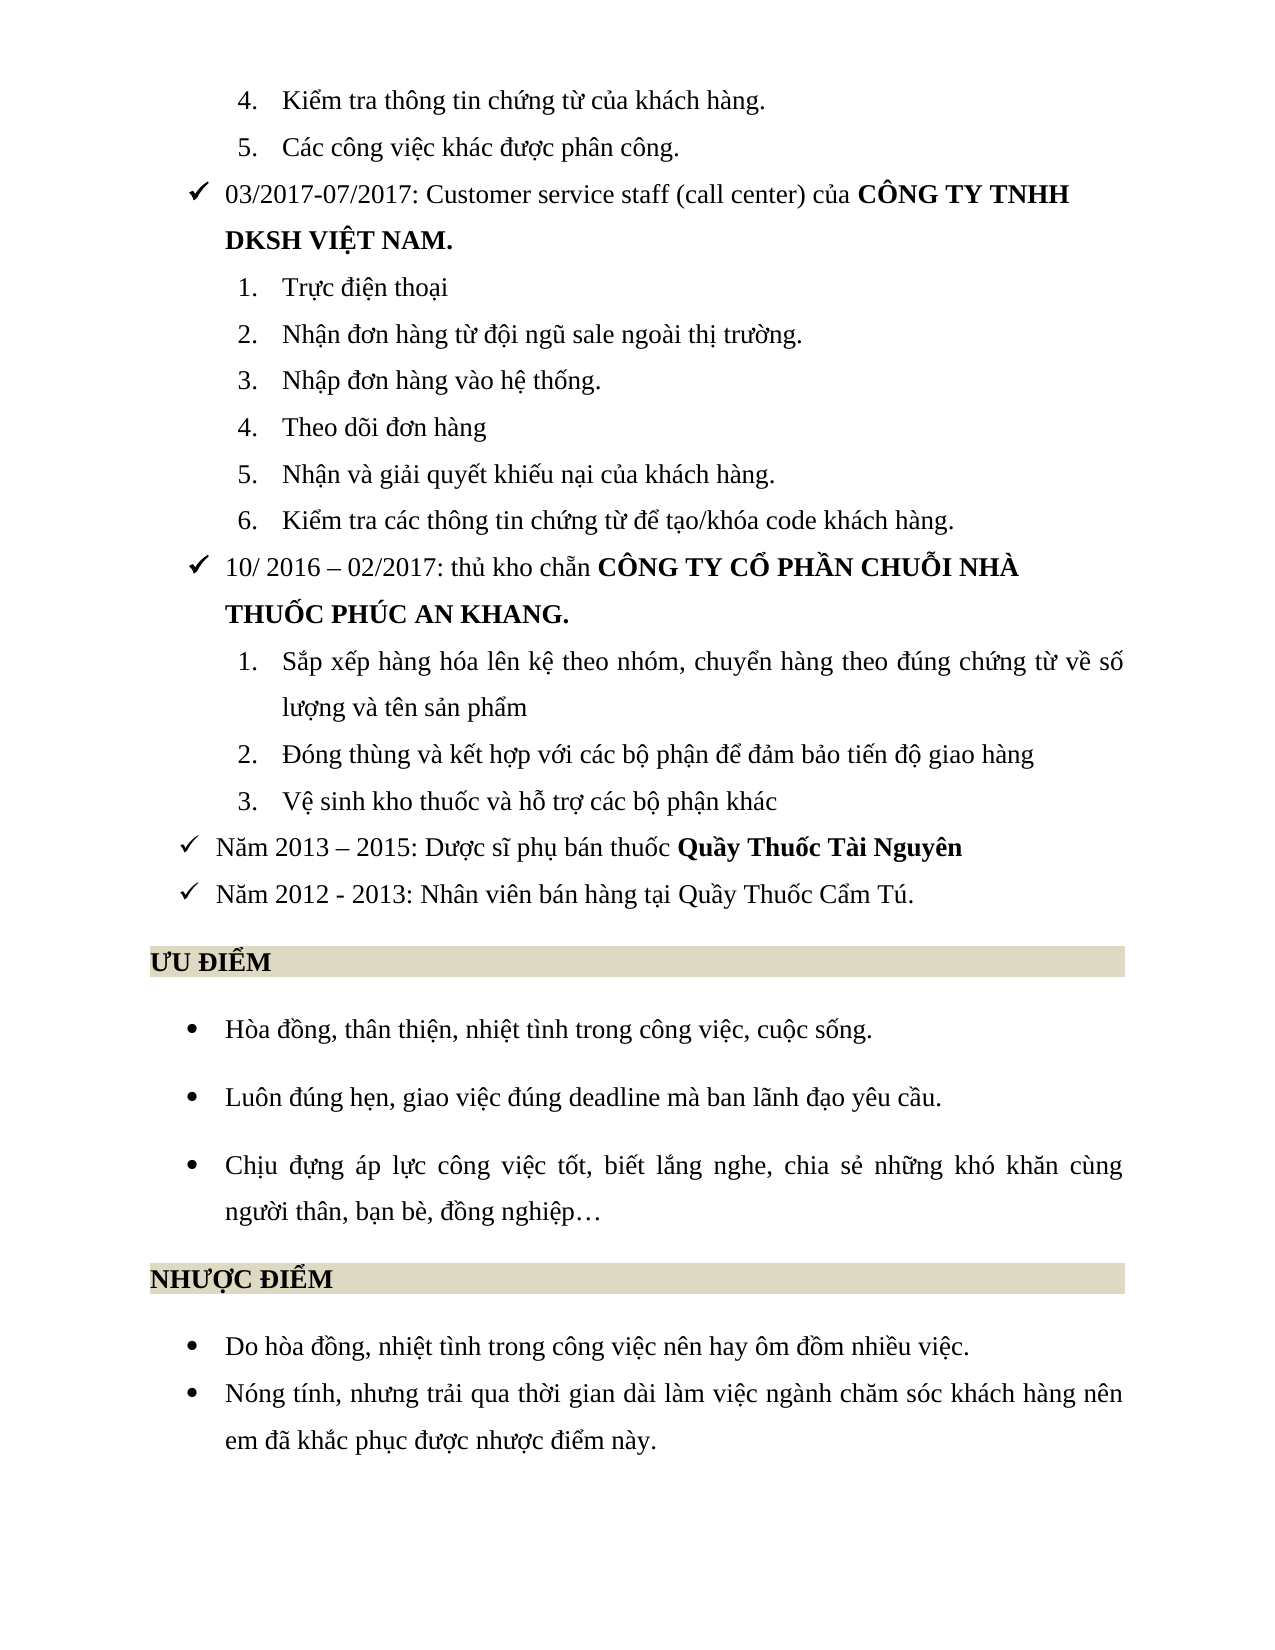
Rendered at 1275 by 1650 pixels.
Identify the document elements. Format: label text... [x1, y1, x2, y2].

list Nhận và giải quyết khiếu nại của khách hàng. [237, 458, 1125, 489]
list Sắp xếp hàng hóa lên kệ theo nhóm, chuyển hàng theo đúng chứng từ về số lượng và tên sản phẩm [237, 644, 1125, 722]
list Năm 2013 – 2015: Dược sĩ phụ bán thuốc Quầy Thuốc Tài Nguyên [178, 831, 1125, 862]
list Theo dõi đơn hàng [237, 411, 1125, 442]
list 03/2017-07/2017: Customer service staff (call center) của CÔNG TY TNHH DKSH VIỆT NAM. [187, 178, 1125, 256]
list 10/ 2016 – 02/2017: thủ kho chẵn CÔNG TY CỔ PHẦN CHUỖI NHÀ THUỐC PHÚC AN KHANG. [187, 551, 1125, 629]
list Kiểm tra thông tin chứng từ của khách hàng. [237, 84, 1125, 116]
list Do hòa đồng, nhiệt tình trong công việc nên hay ôm đồm nhiều việc. [187, 1331, 1125, 1362]
list Năm 2012 - 2013: Nhân viên bán hàng tại Quầy Thuốc Cẩm Tú. [178, 878, 1125, 909]
list Vệ sinh kho thuốc và hỗ trợ các bộ phận khác [237, 784, 1125, 816]
text ƯU ĐIỂM [150, 946, 1125, 977]
list Nóng tính, nhưng trải qua thời gian dài làm việc ngành chăm sóc khách hàng nên em đã khắc phục được nhược điểm này. [187, 1377, 1125, 1455]
list Trực điện thoại [237, 271, 1125, 302]
list Nhập đơn hàng vào hệ thống. [237, 364, 1125, 396]
list Đóng thùng và kết hợp với các bộ phận để đảm bảo tiến độ giao hàng [237, 738, 1125, 769]
list Kiểm tra các thông tin chứng từ để tạo/khóa code khách hàng. [237, 504, 1125, 536]
list Chịu đựng áp lực công việc tốt, biết lắng nghe, chia sẻ những khó khăn cùng người thân, bạn bè, đồng nghiệp… [187, 1149, 1125, 1227]
list Hòa đồng, thân thiện, nhiệt tình trong công việc, cuộc sống. [187, 1013, 1125, 1044]
list Luôn đúng hẹn, giao việc đúng deadline mà ban lãnh đạo yêu cầu. [187, 1081, 1125, 1112]
list Nhận đơn hàng từ đội ngũ sale ngoài thị trường. [237, 318, 1125, 349]
list Các công việc khác được phân công. [237, 131, 1125, 162]
text NHƯỢC ĐIỂM [150, 1263, 1125, 1294]
